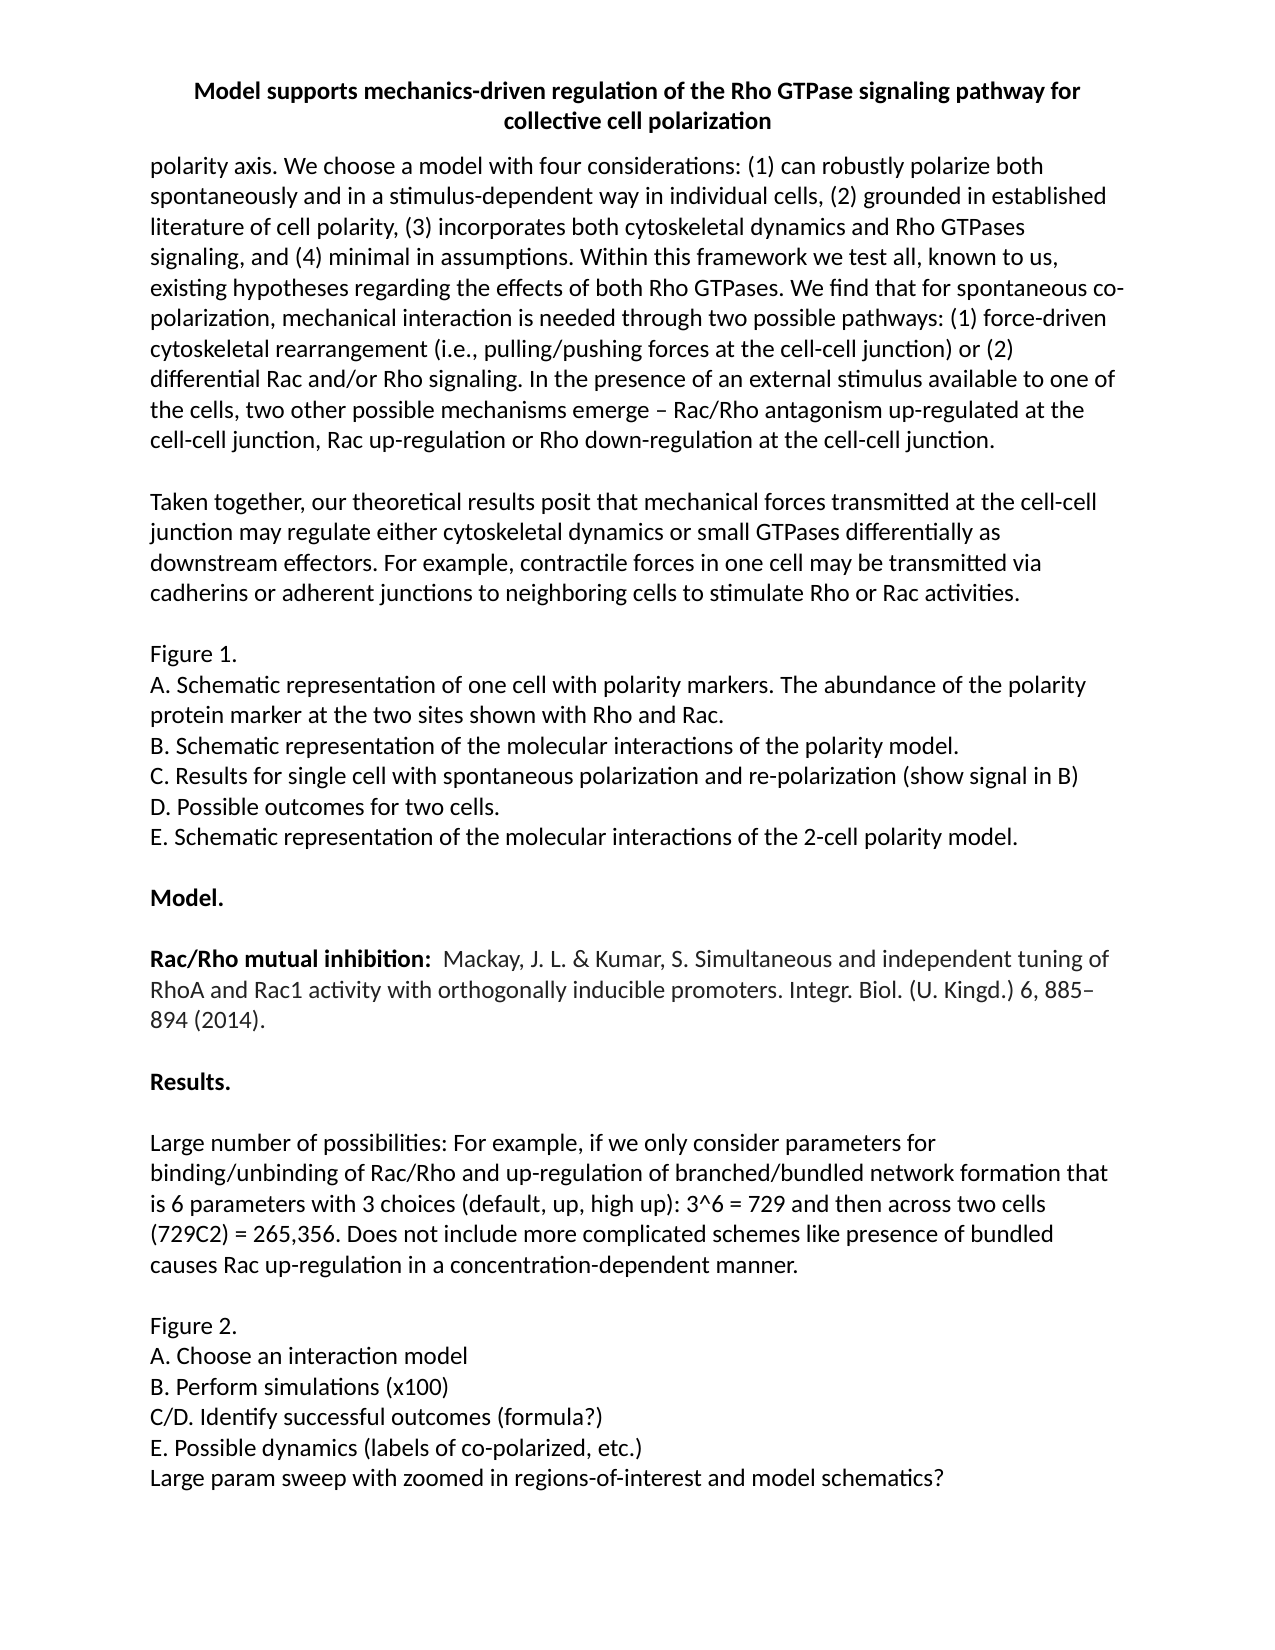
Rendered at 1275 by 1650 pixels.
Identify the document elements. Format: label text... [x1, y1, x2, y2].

text Large param sweep with zoomed in regions-of-interest and model schematics? [150, 1462, 1125, 1493]
text Taken together, our theoretical results posit that mechanical forces transmitted at the cell-cell junction may regulate either cytoskeletal dynamics or small GTPases differentially as downstream effectors. For example, contractile forces in one cell may be transmitted via cadherins or adherent junctions to neighboring cells to stimulate Rho or Rac activities. [150, 486, 1125, 608]
text C. Results for single cell with spontaneous polarization and re-polarization (show signal in B) [150, 760, 1125, 791]
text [150, 150, 1125, 455]
text B. Schematic representation of the molecular interactions of the polarity model. [150, 730, 1125, 760]
text Rac/Rho mutual inhibition: Mackay, J. L. & Kumar, S. Simultaneous and independent tuning of RhoA and Rac1 activity with orthogonally inducible promoters. Integr. Biol. (U. Kingd.) 6, 885–894 (2014). [150, 943, 1125, 1035]
text A. Schematic representation of one cell with polarity markers. The abundance of the polarity protein marker at the two sites shown with Rho and Rac. [150, 669, 1125, 730]
text Figure 1. [150, 638, 1125, 669]
text A. Choose an interaction model [150, 1340, 1125, 1371]
text D. Possible outcomes for two cells. [150, 791, 1125, 821]
text Model. [150, 882, 1125, 913]
text E. Possible dynamics (labels of co-polarized, etc.) [150, 1432, 1125, 1462]
text B. Perform simulations (x100) [150, 1371, 1125, 1401]
text C/D. Identify successful outcomes (formula?) [150, 1401, 1125, 1432]
text E. Schematic representation of the molecular interactions of the 2-cell polarity model. [150, 821, 1125, 852]
text Figure 2. [150, 1310, 1125, 1340]
text Results. [150, 1066, 1125, 1096]
text Large number of possibilities: For example, if we only consider parameters for binding/unbinding of Rac/Rho and up-regulation of branched/bundled network formation that is 6 parameters with 3 choices (default, up, high up): 3^6 = 729 and then across two cells (729C2) = 265,356. Does not include more complicated schemes like presence of bundled causes Rac up-regulation in a concentration-dependent manner. [150, 1127, 1125, 1279]
